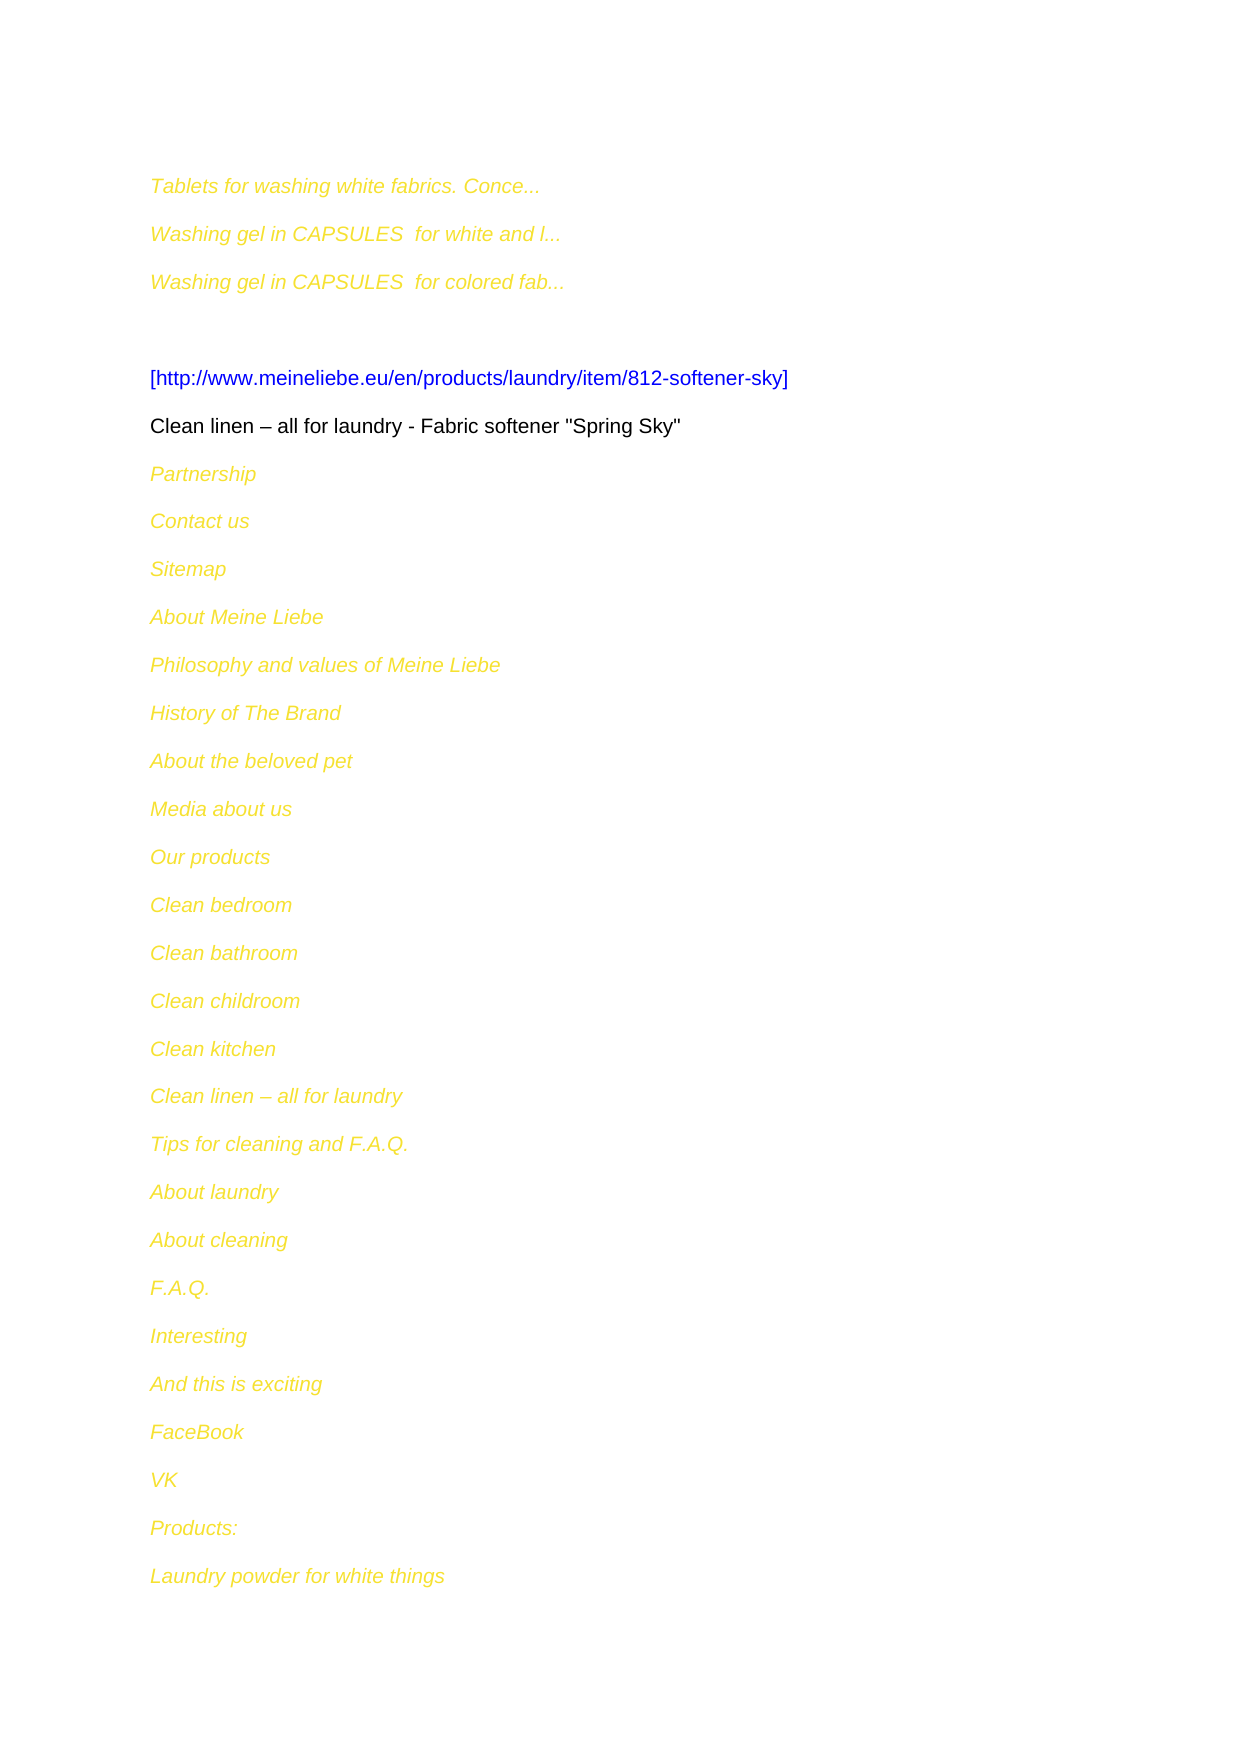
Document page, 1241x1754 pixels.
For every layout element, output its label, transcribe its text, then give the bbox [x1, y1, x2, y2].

text About the beloved pet [150, 749, 1090, 773]
text Our products [150, 845, 1090, 869]
text And this is exciting [150, 1372, 1090, 1396]
text Tips for cleaning and F.A.Q. [150, 1132, 1090, 1156]
text Washing gel in CAPSULES for white and l... [150, 222, 1090, 246]
text Clean linen – all for laundry - Fabric softener "Spring Sky" [150, 413, 1090, 437]
text About cleaning [150, 1228, 1090, 1252]
text Clean kitchen [150, 1036, 1090, 1060]
text Philosophy and values of Meine Liebe [150, 653, 1090, 677]
text Tablets for washing white fabrics. Conce... [150, 174, 1090, 198]
text Interesting [150, 1324, 1090, 1348]
text History of The Brand [150, 701, 1090, 725]
text Partnership [150, 461, 1090, 485]
text About Meine Liebe [150, 605, 1090, 629]
text [http://www.meineliebe.eu/en/products/laundry/item/812-softener-sky] [150, 366, 1090, 389]
text Laundry powder for white things [150, 1563, 1090, 1587]
text Products: [150, 1516, 1090, 1539]
text Contact us [150, 509, 1090, 533]
text Clean bedroom [150, 893, 1090, 917]
text Media about us [150, 797, 1090, 821]
text Clean childroom [150, 988, 1090, 1012]
text About laundry [150, 1180, 1090, 1204]
text FaceBook [150, 1420, 1090, 1444]
text Washing gel in CAPSULES for colored fab... [150, 270, 1090, 294]
text F.A.Q. [150, 1276, 1090, 1300]
text VK [150, 1468, 1090, 1492]
text Sitemap [150, 557, 1090, 581]
text Clean linen – all for laundry [150, 1084, 1090, 1108]
text Clean bathroom [150, 941, 1090, 964]
